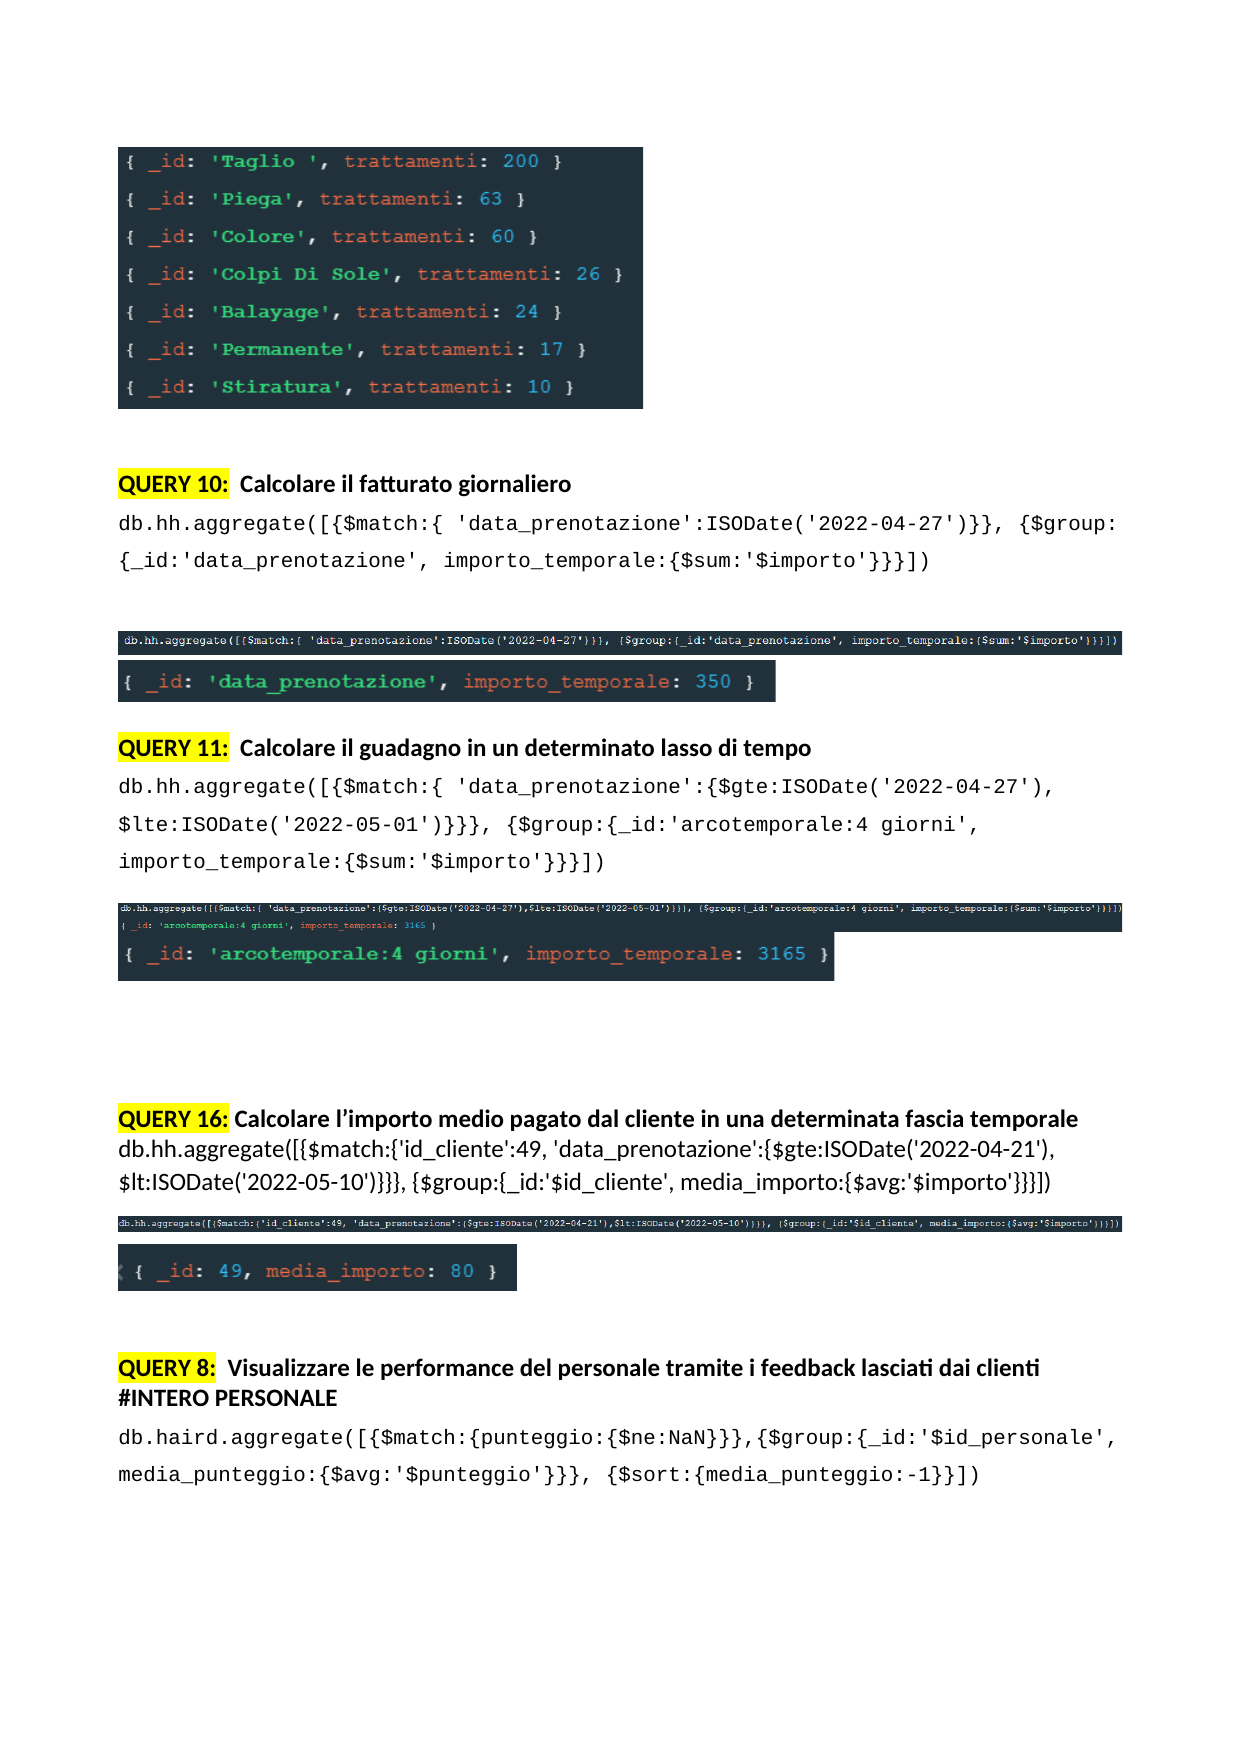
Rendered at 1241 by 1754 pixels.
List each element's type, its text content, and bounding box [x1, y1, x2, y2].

text QUERY 16: Calcolare l’importo medio pagato dal cliente in una determinata fascia temporale [229, 1103, 1122, 1133]
text QUERY 8: Visualizzare le performance del personale tramite i feedback lasciati dai clienti [216, 1352, 1122, 1383]
picture [118, 903, 1123, 981]
text db.hh.aggregate([{$match:{ 'data_prenotazione':{$gte:ISODate('2022-04-27'),$lte:ISODate('2022-05-01')}}}, {$group:{_id:'arcotemporale:4 giorni', importo_temporale:{$sum:'$importo'}}}]) [118, 762, 1122, 875]
picture [118, 147, 644, 409]
picture [118, 1244, 517, 1291]
text #INTERO PERSONALE [118, 1383, 1122, 1413]
text QUERY 11: Calcolare il guadagno in un determinato lasso di tempo [229, 732, 1122, 762]
picture [118, 660, 776, 702]
text QUERY 10: Calcolare il fatturato giornaliero [229, 468, 1122, 499]
text db.haird.aggregate([{$match:{punteggio:{$ne:NaN}}},{$group:{_id:'$id_personale', media_punteggio:{$avg:'$punteggio'}}}, {$sort:{media_punteggio:-1}}]) [118, 1413, 1122, 1488]
text db.hh.aggregate([{$match:{ 'data_prenotazione':ISODate('2022-04-27')}}, {$group:{_id:'data_prenotazione', importo_temporale:{$sum:'$importo'}}}]) [118, 499, 1122, 574]
picture [118, 631, 1123, 655]
picture [118, 1216, 1123, 1232]
text db.hh.aggregate([{$match:{'id_cliente':49, 'data_prenotazione':{$gte:ISODate('2022-04-21'),$lt:ISODate('2022-05-10')}}}, {$group:{_id:'$id_cliente', media_importo:{$avg:'$importo'}}}]) [118, 1133, 1122, 1197]
